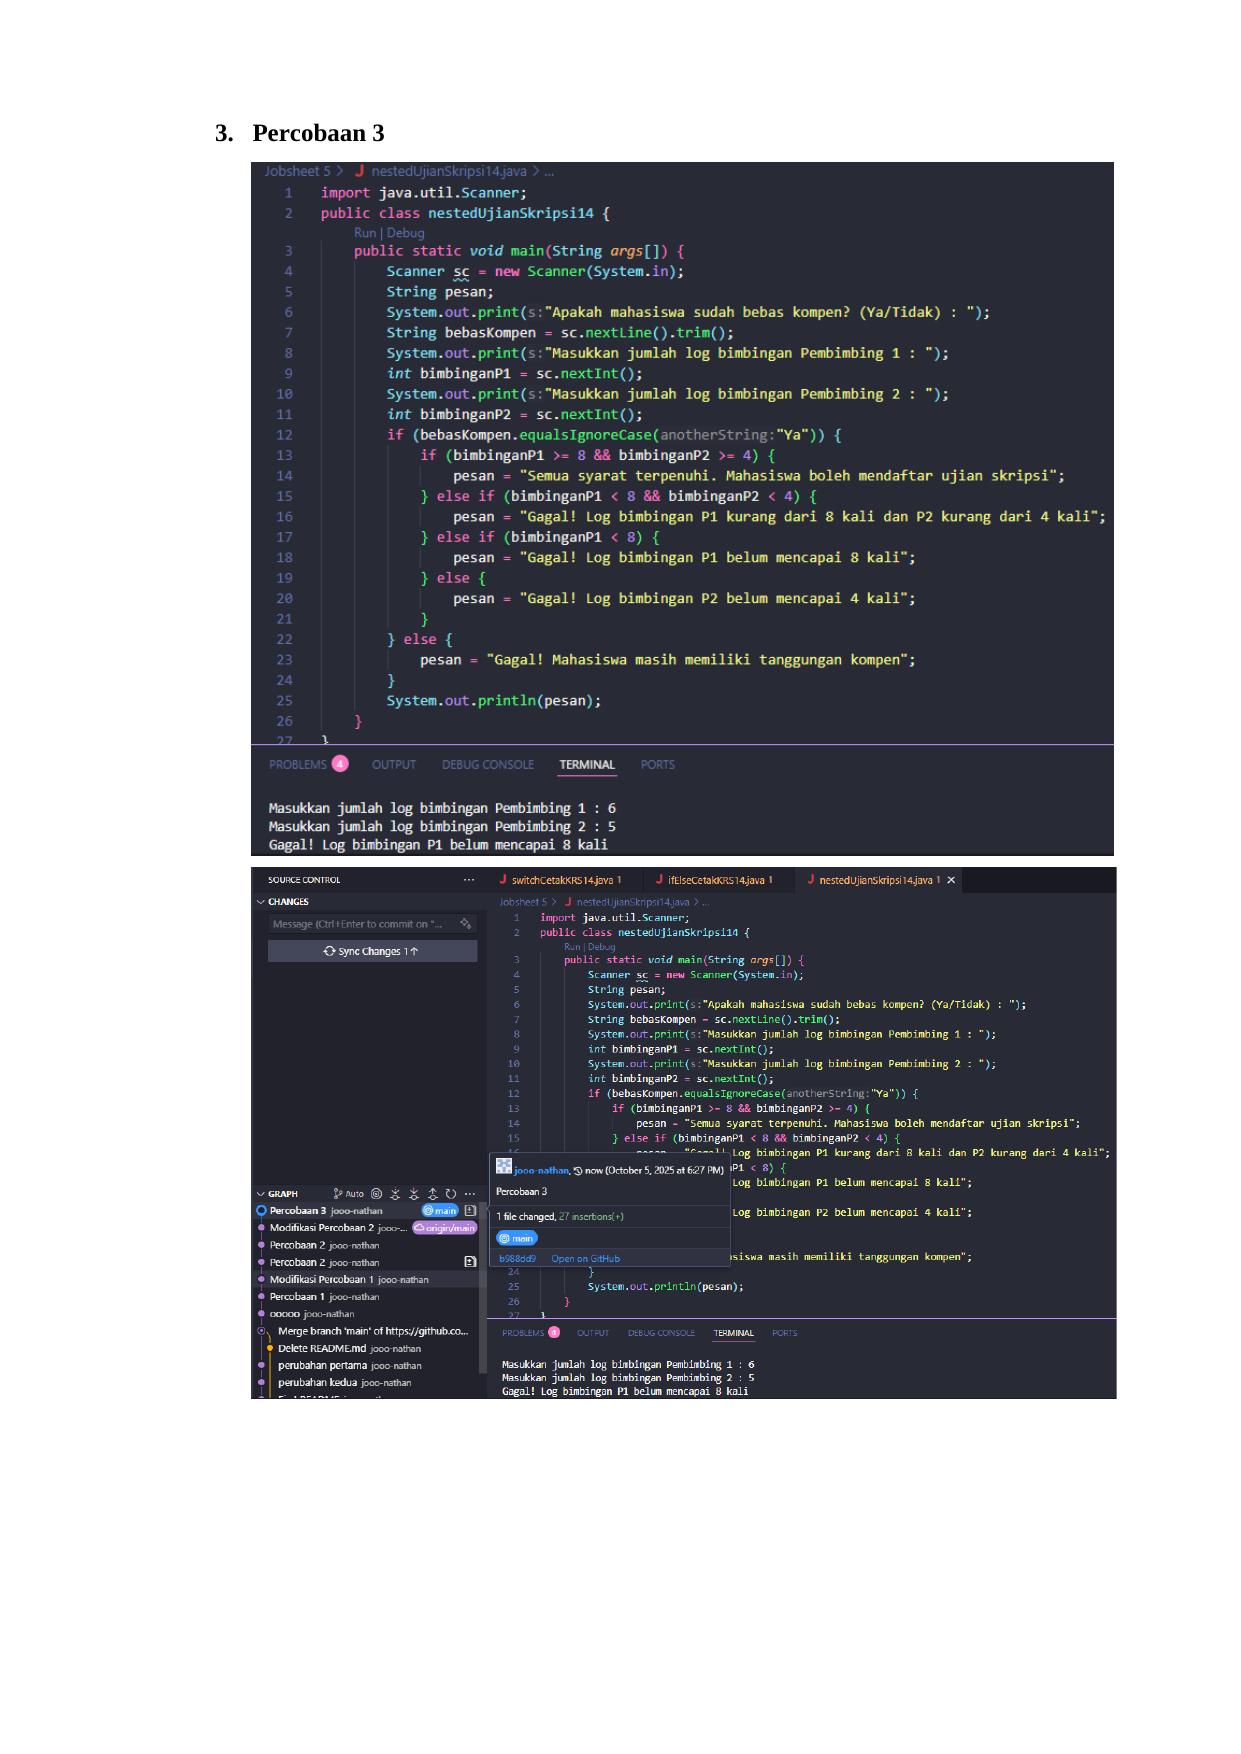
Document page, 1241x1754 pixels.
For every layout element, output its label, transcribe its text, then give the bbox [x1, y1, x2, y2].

picture [251, 867, 1117, 1399]
list Percobaan 3 [215, 118, 1122, 147]
picture [251, 162, 1114, 856]
